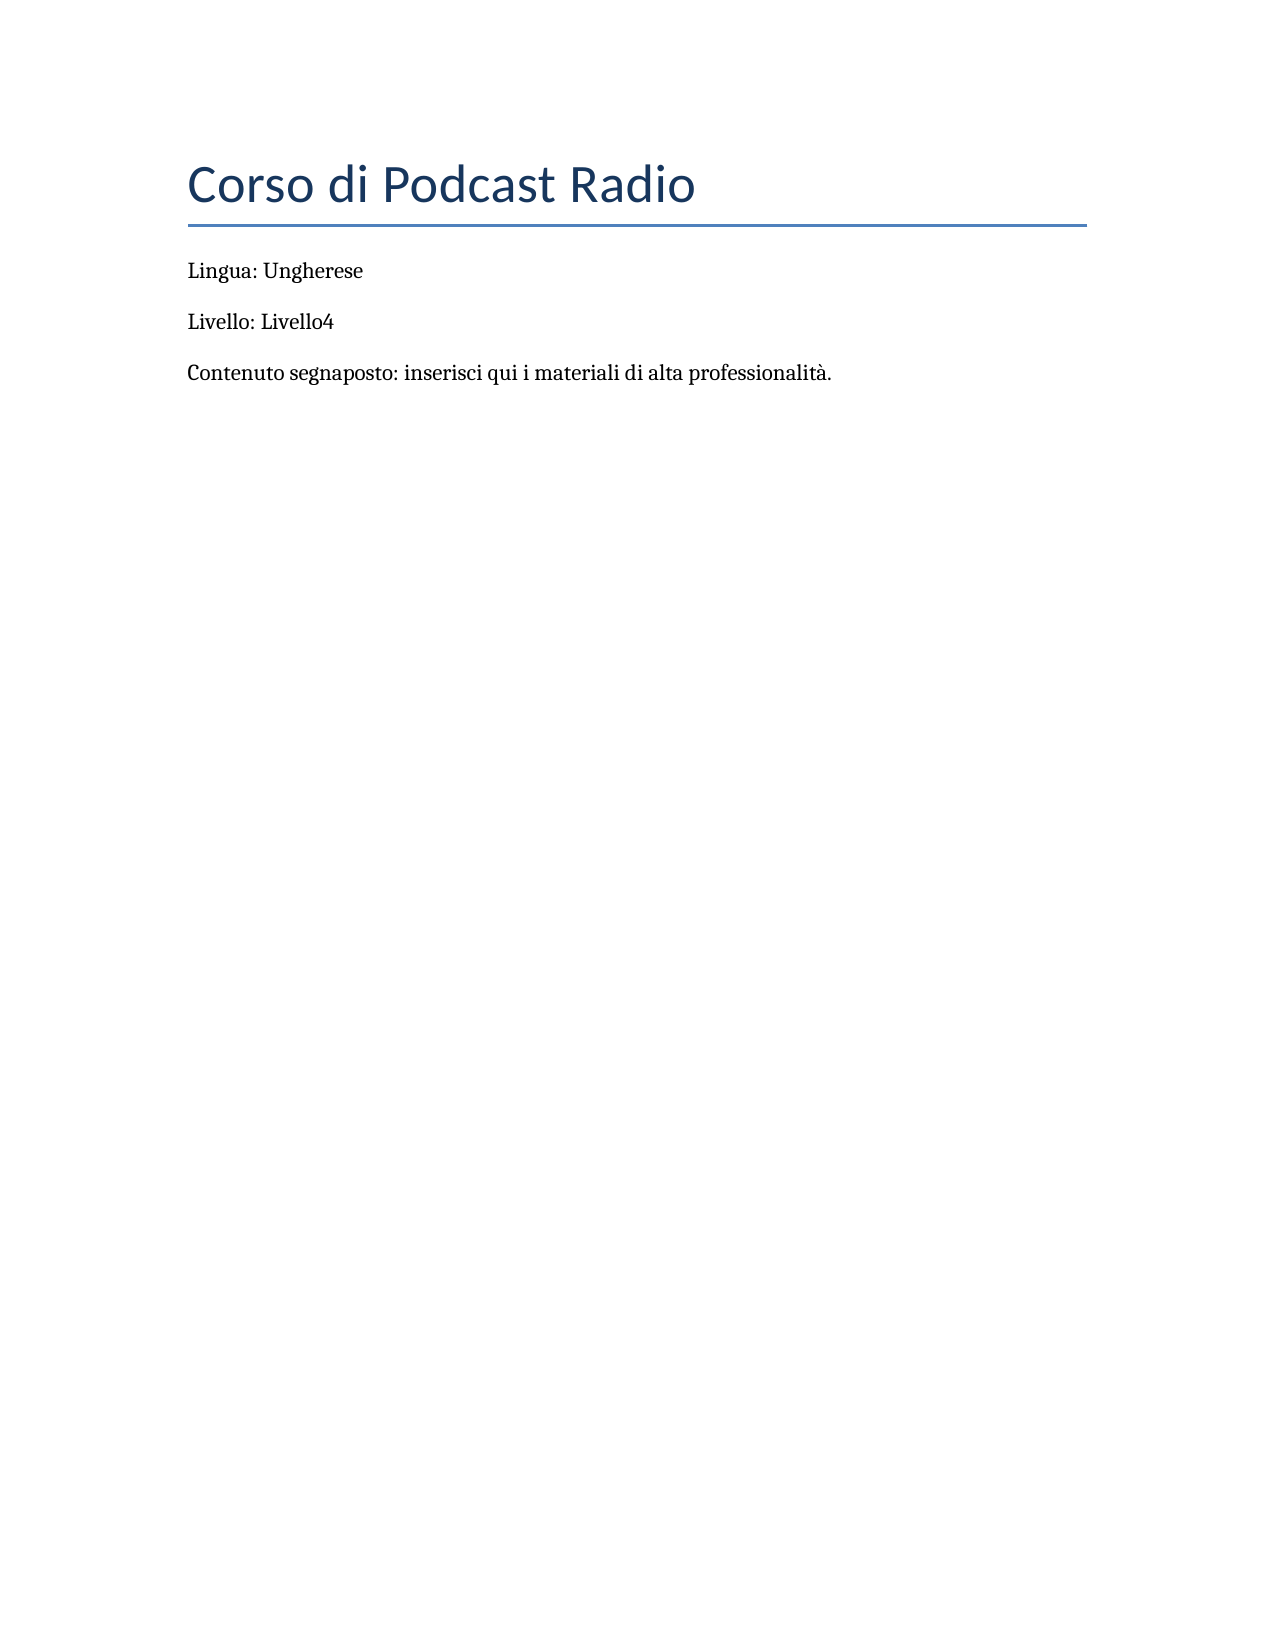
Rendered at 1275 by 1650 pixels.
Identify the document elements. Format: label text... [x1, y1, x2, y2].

text Contenuto segnaposto: inserisci qui i materiali di alta professionalità. [187, 360, 1087, 386]
text Lingua: Ungherese [187, 258, 1087, 284]
title Corso di Podcast Radio [187, 150, 1087, 227]
text Livello: Livello4 [187, 309, 1087, 335]
